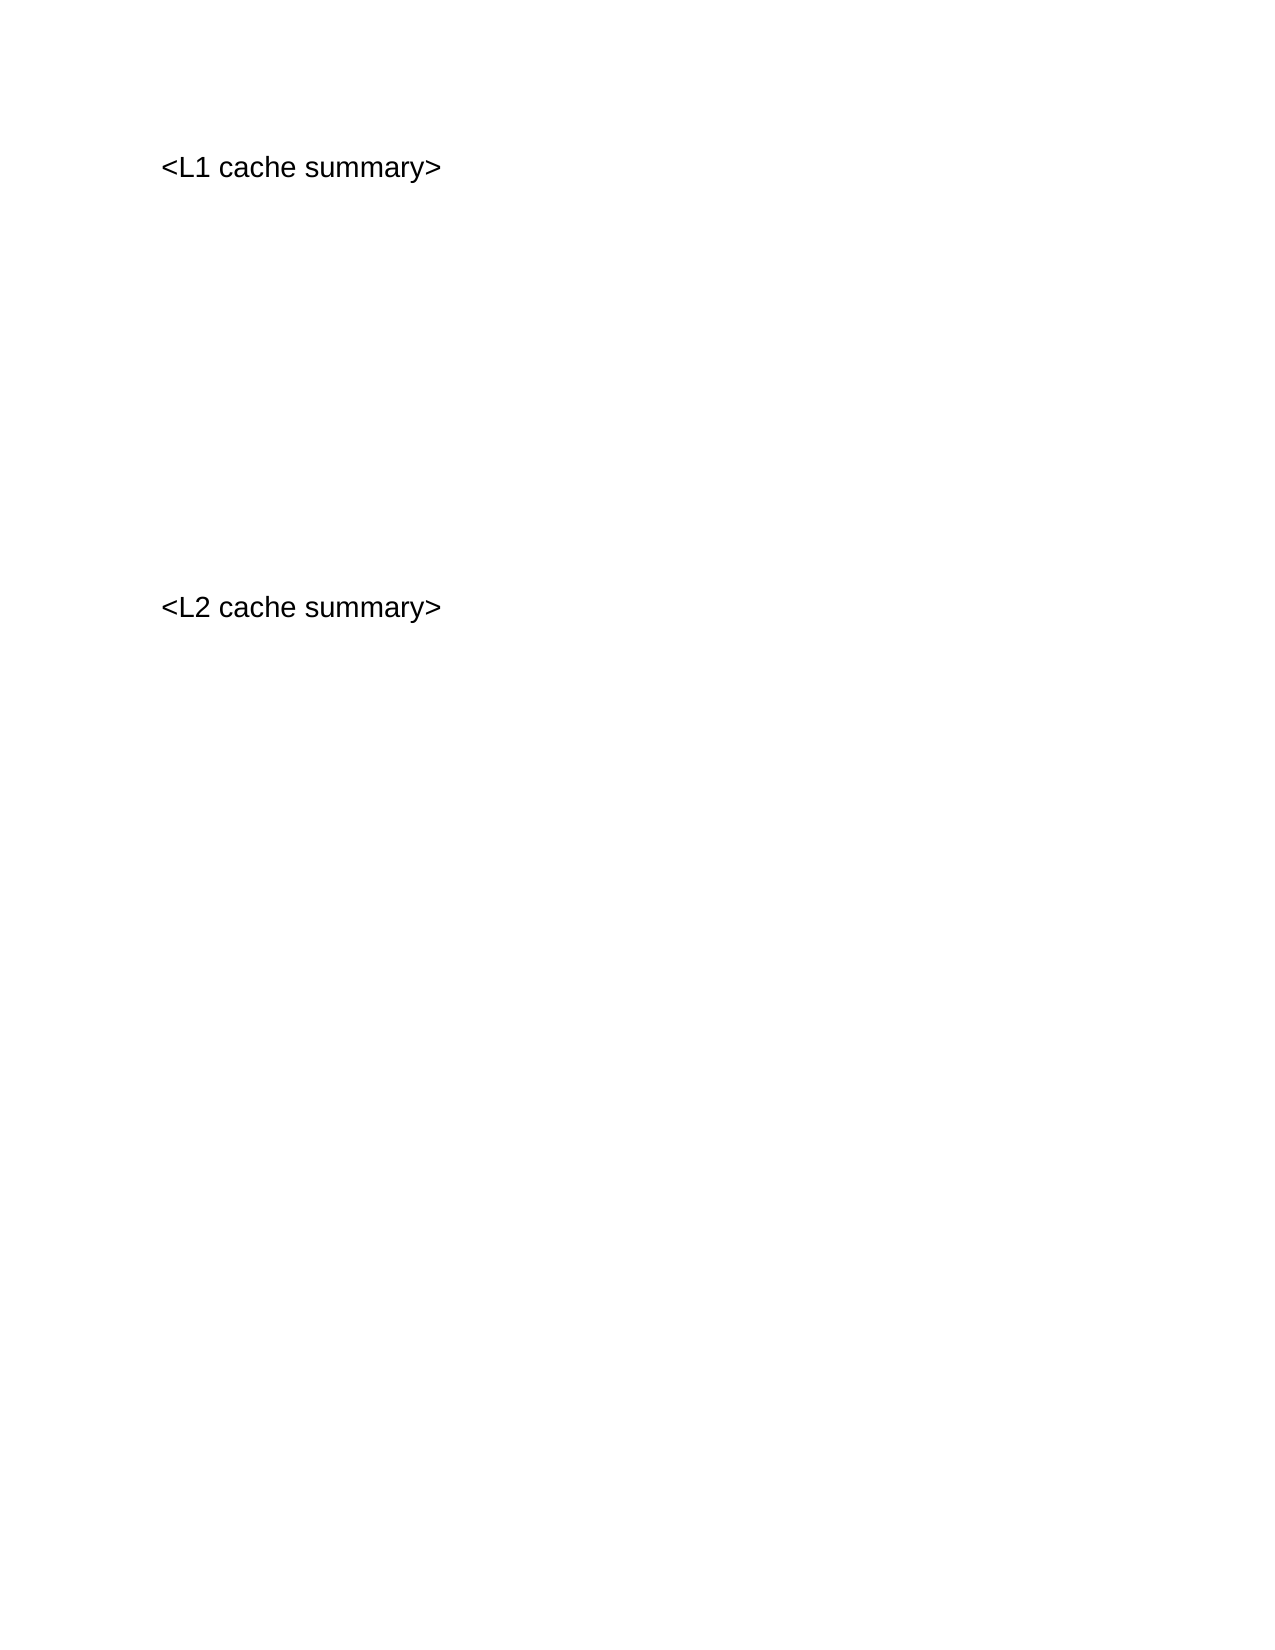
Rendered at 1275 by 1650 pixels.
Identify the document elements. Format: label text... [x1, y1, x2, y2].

table_cell <L1 cache summary> [150, 150, 1124, 590]
table_cell <L2 cache summary> [150, 590, 1124, 1029]
